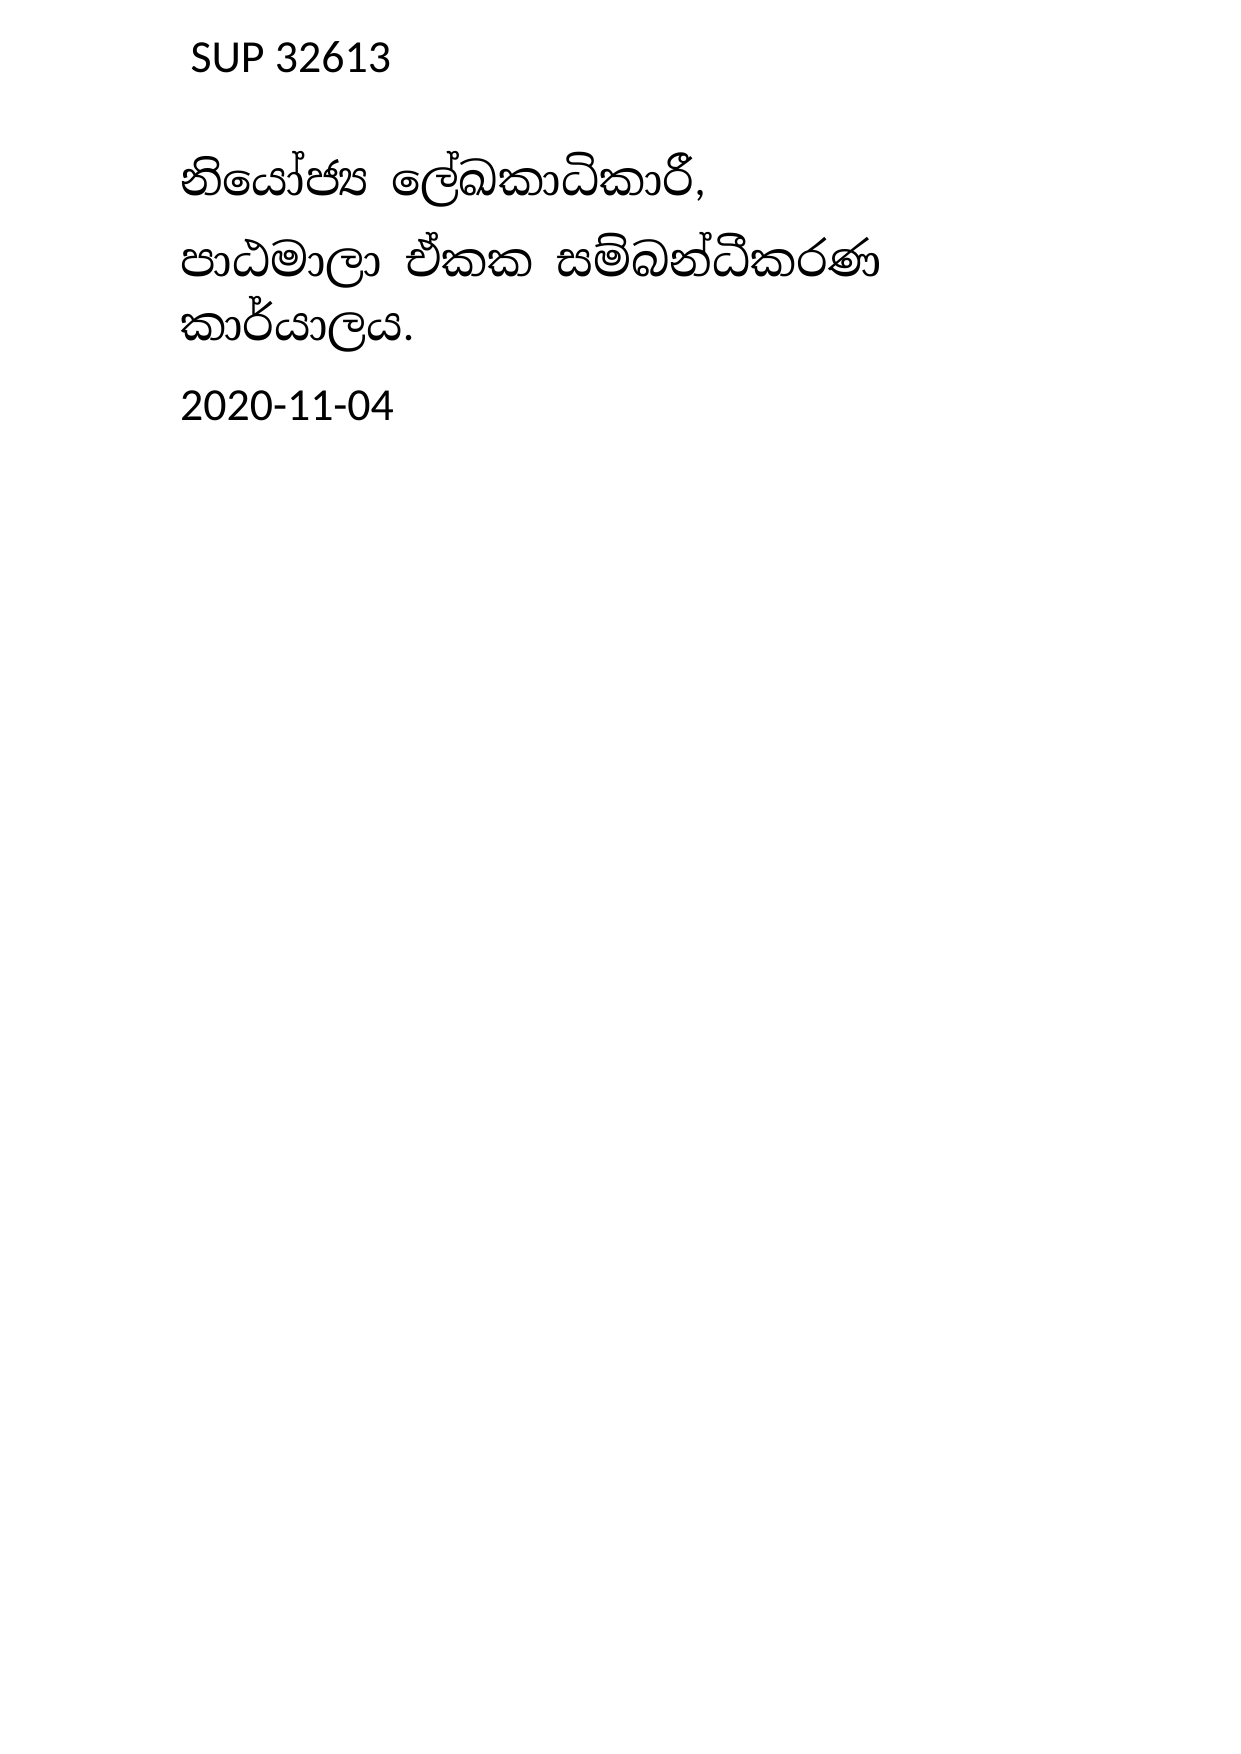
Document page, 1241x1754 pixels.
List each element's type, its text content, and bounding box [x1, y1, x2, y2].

text 2020-11-04 [180, 376, 1090, 432]
text පාඨමාලා ඒකක සම්බන්ධීකරණ කාර්යාලය. [180, 230, 1090, 354]
text SUP 32613 [180, 28, 1090, 84]
text නියෝජ්‍ය ලේඛකාධිකාරී, [180, 149, 1090, 209]
